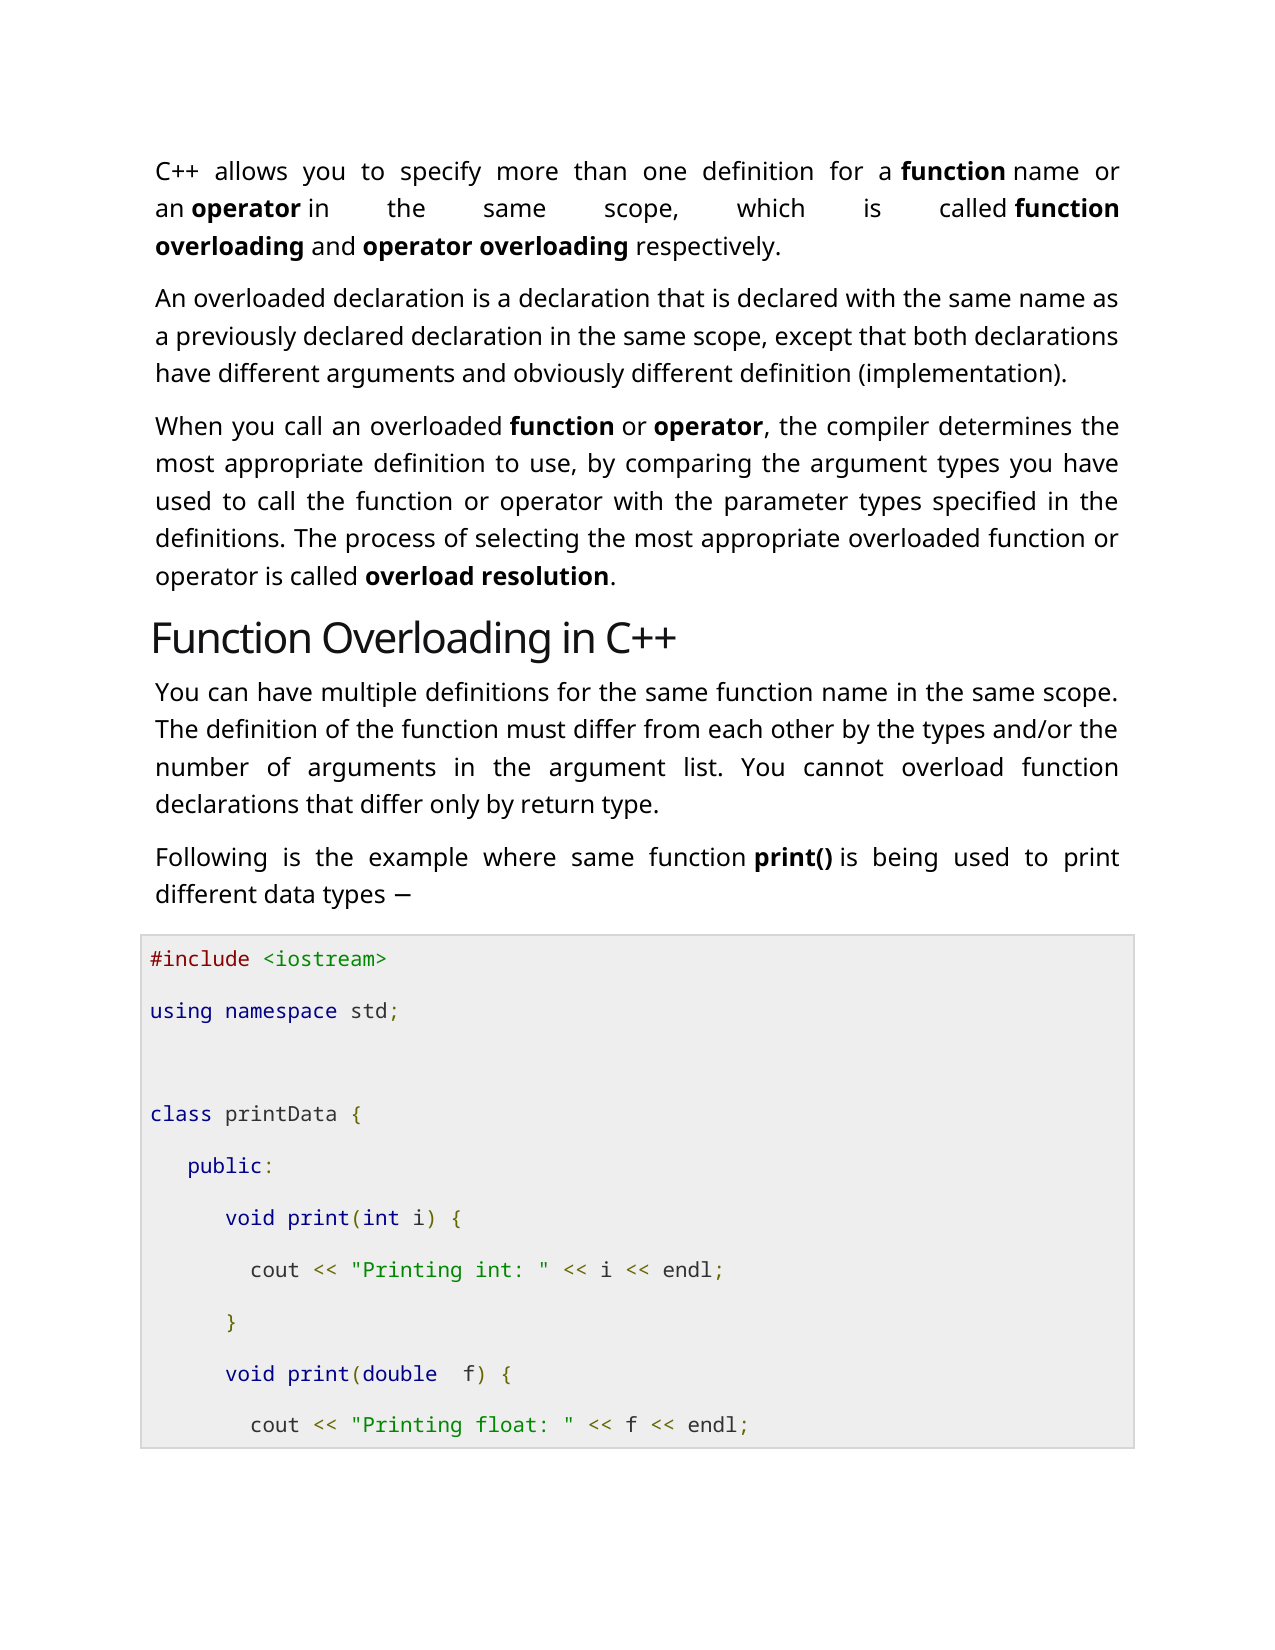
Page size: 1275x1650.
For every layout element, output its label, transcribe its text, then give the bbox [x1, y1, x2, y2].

text cout << "Printing int: " << i << endl; [142, 1245, 1133, 1283]
text When you call an overloaded function or operator, the compiler determines the most appropriate definition to use, by comparing the argument types you have used to call the function or operator with the parameter types specified in the definitions. The process of selecting the most appropriate overloaded function or operator is called overload resolution. [155, 405, 1120, 592]
text Function Overloading in C++ [150, 607, 1120, 666]
text class printData { [142, 1089, 1133, 1128]
text using namespace std; [142, 986, 1133, 1024]
text void print(int i) { [142, 1193, 1133, 1231]
text void print(double f) { [142, 1349, 1133, 1387]
text cout << "Printing float: " << f << endl; [142, 1401, 1133, 1447]
text #include <iostream> [142, 936, 1133, 972]
text } [142, 1297, 1133, 1335]
text public: [142, 1141, 1133, 1179]
text An overloaded declaration is a declaration that is declared with the same name as a previously declared declaration in the same scope, except that both declarations have different arguments and obviously different definition (implementation). [155, 277, 1120, 390]
text Following is the example where same function print() is being used to print different data types − [155, 836, 1120, 911]
text You can have multiple definitions for the same function name in the same scope. The definition of the function must differ from each other by the types and/or the number of arguments in the argument list. You cannot overload function declarations that differ only by return type. [155, 671, 1120, 821]
text C++ allows you to specify more than one definition for a function name or an operator in the same scope, which is called function overloading and operator overloading respectively. [155, 150, 1120, 262]
